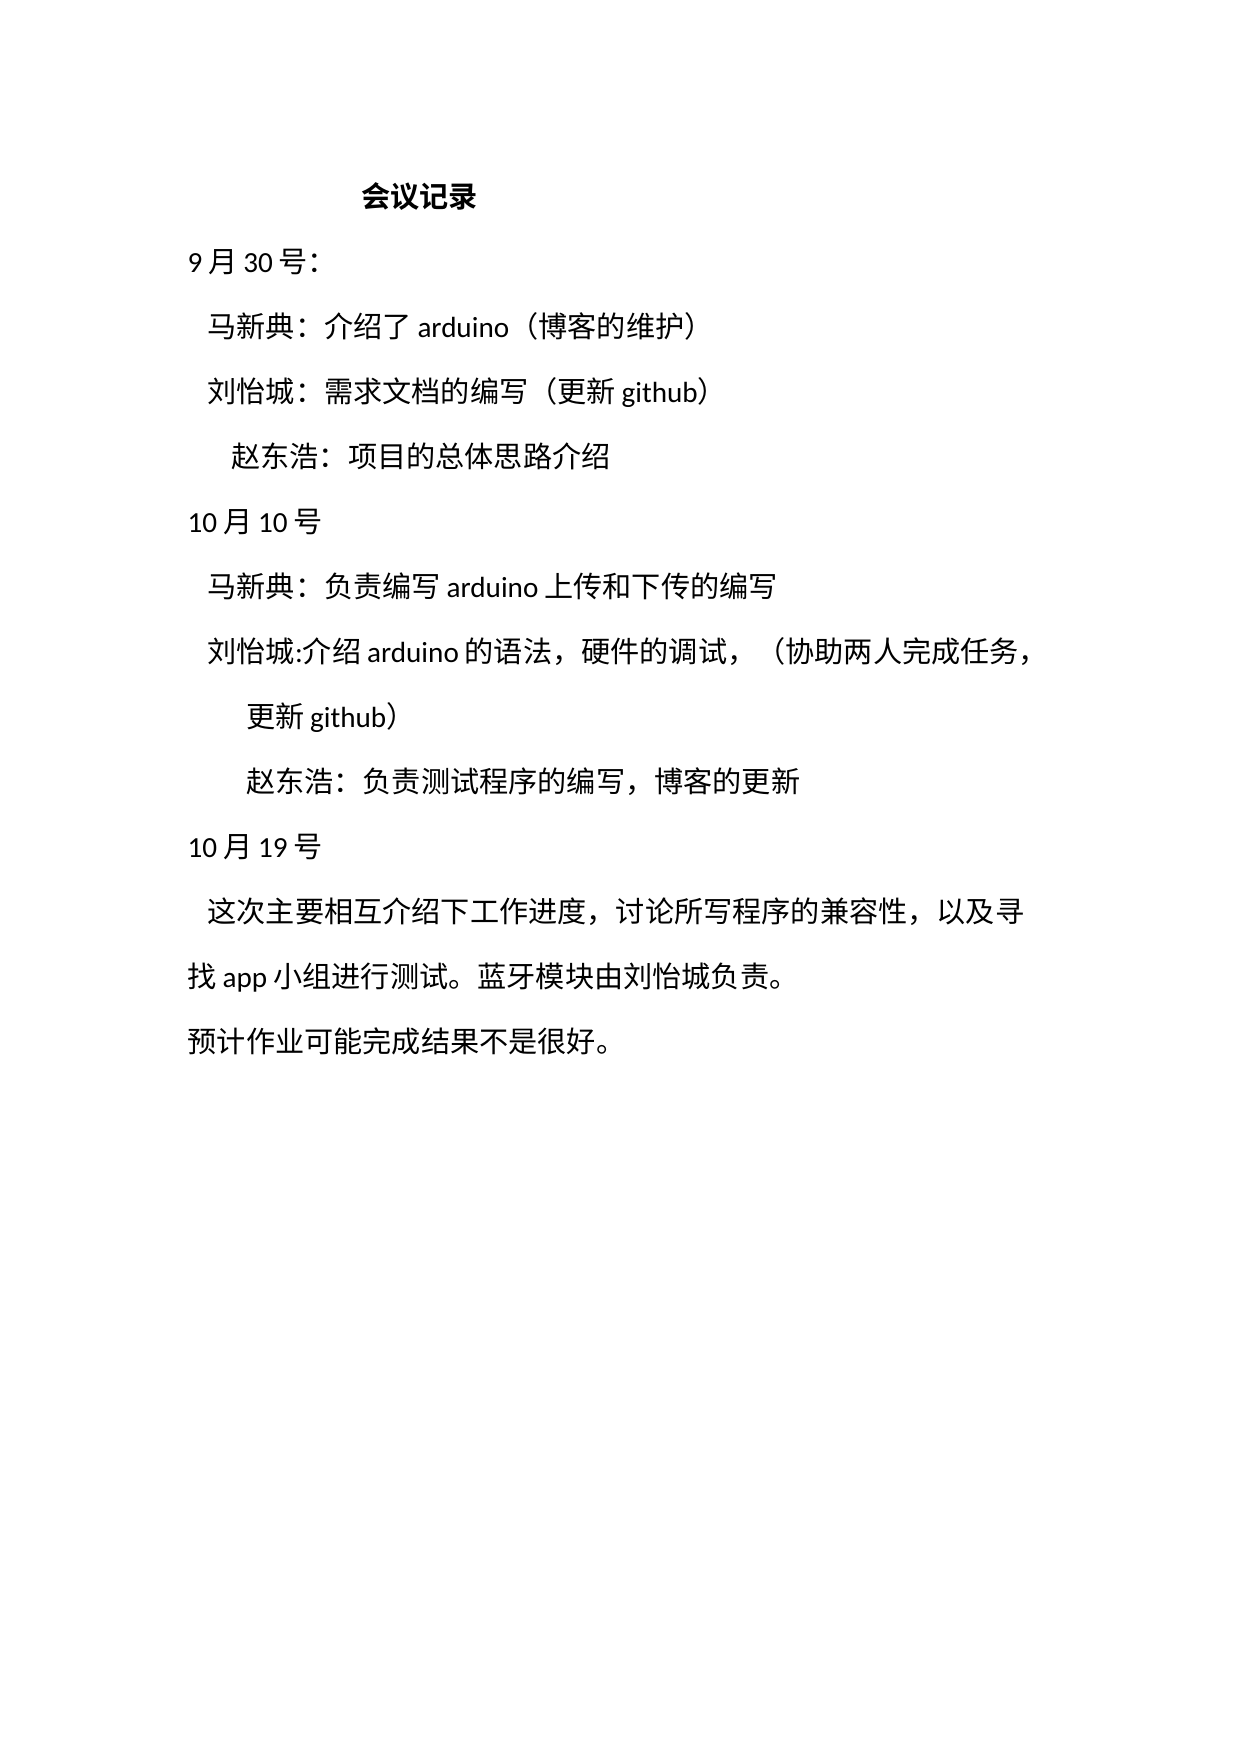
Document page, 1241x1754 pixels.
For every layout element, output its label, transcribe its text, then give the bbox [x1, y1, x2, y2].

text 马新典：负责编写arduino上传和下传的编写 [187, 552, 1053, 617]
text 会议记录 [187, 162, 1053, 227]
text 赵东浩：负责测试程序的编写，博客的更新 [187, 747, 1053, 812]
text 9月30号： [187, 227, 1053, 292]
text 10月19号 [187, 812, 1053, 877]
text 赵东浩：项目的总体思路介绍 [187, 422, 1053, 487]
text 马新典：介绍了arduino（博客的维护） [187, 292, 1053, 357]
text 刘怡城：需求文档的编写（更新github） [187, 357, 1053, 422]
text 预计作业可能完成结果不是很好。 [187, 1007, 1053, 1072]
text 刘怡城:介绍arduino的语法，硬件的调试，（协助两人完成任务，更新github） [187, 617, 1053, 747]
text 10月10号 [187, 487, 1053, 552]
text 这次主要相互介绍下工作进度，讨论所写程序的兼容性，以及寻找app小组进行测试。蓝牙模块由刘怡城负责。 [187, 877, 1053, 1007]
